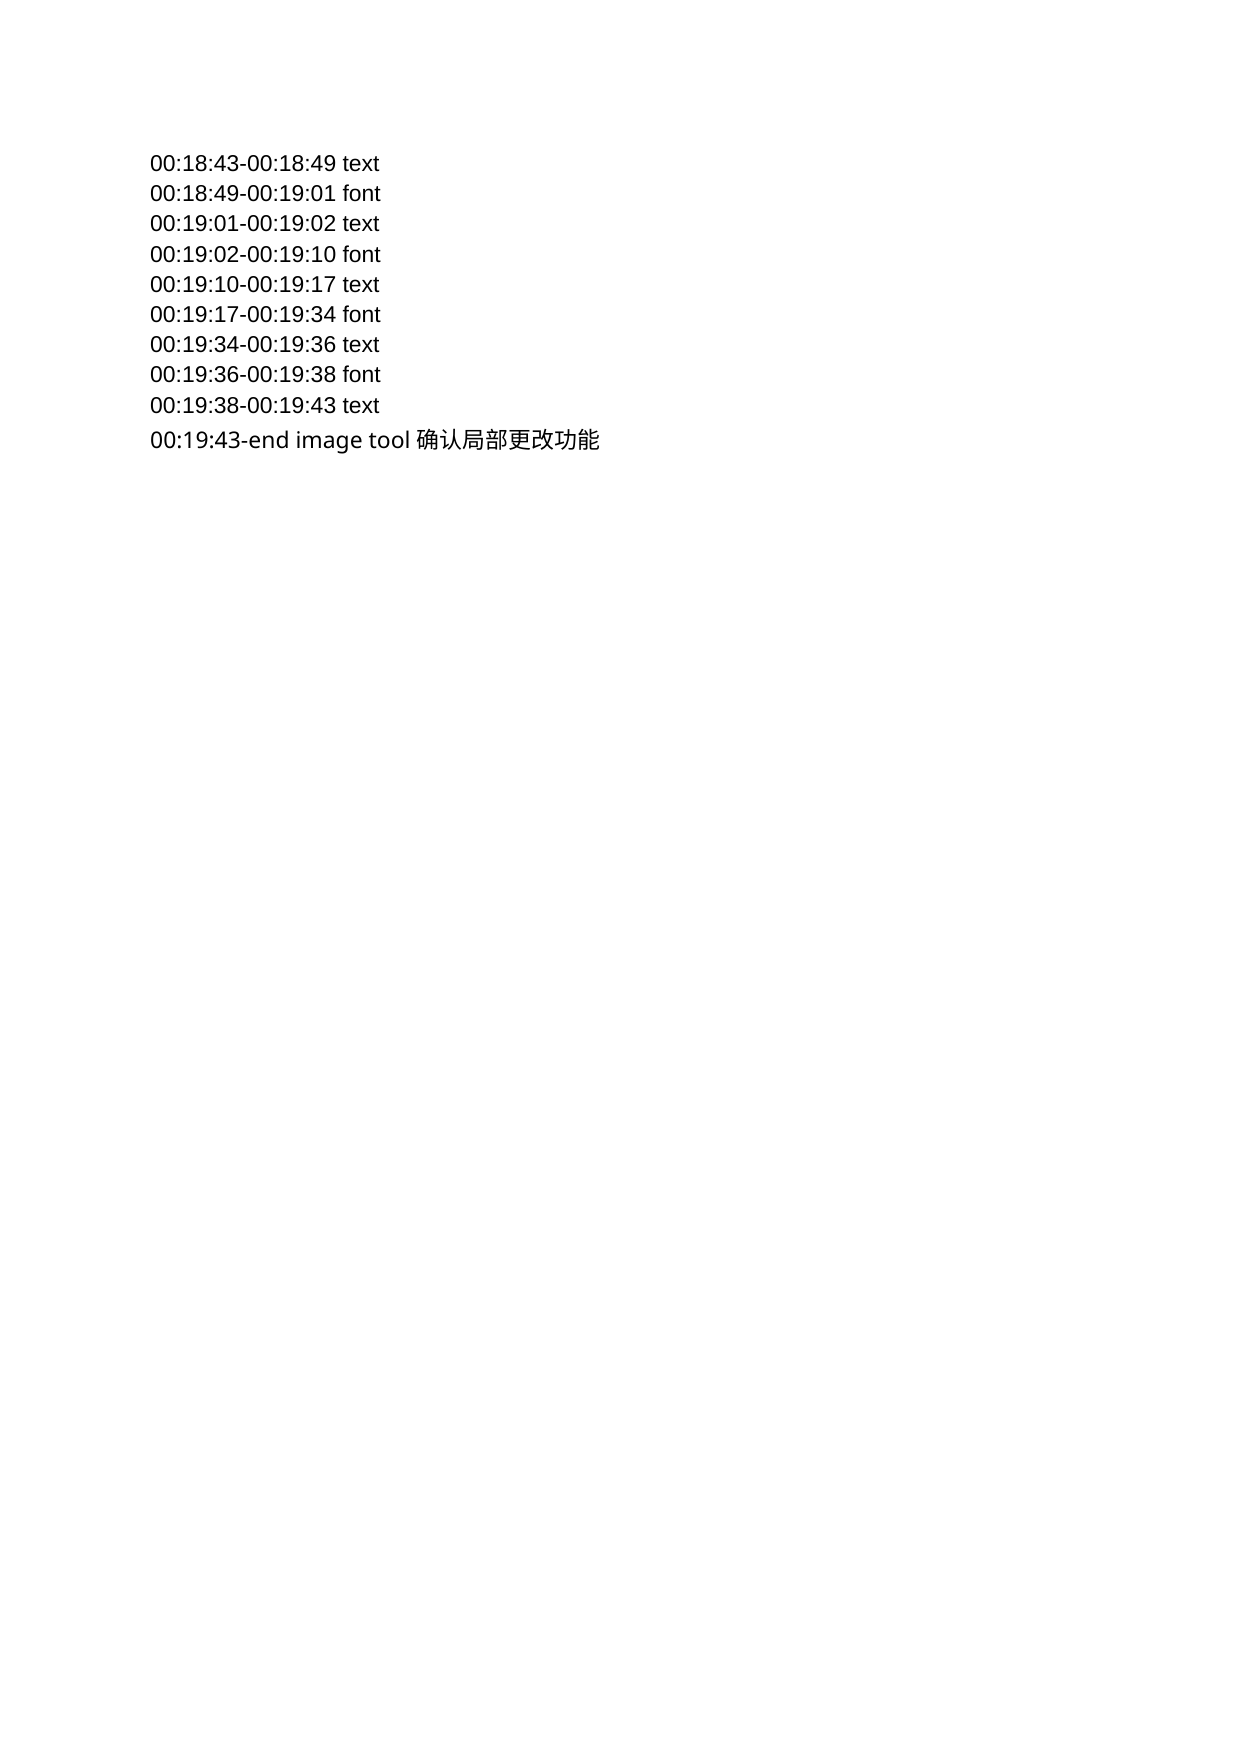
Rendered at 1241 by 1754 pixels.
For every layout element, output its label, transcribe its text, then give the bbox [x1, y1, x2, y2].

text 00:19:43-end image tool 确认局部更改功能 [150, 422, 1090, 455]
text 00:19:38-00:19:43 text [150, 392, 1090, 418]
text 00:18:49-00:19:01 font [150, 180, 1090, 207]
text 00:18:43-00:18:49 text [150, 150, 1090, 176]
text 00:19:17-00:19:34 font [150, 301, 1090, 327]
text 00:19:02-00:19:10 font [150, 241, 1090, 267]
text 00:19:10-00:19:17 text [150, 271, 1090, 297]
text 00:19:36-00:19:38 font [150, 361, 1090, 388]
text 00:19:34-00:19:36 text [150, 331, 1090, 358]
text 00:19:01-00:19:02 text [150, 210, 1090, 237]
